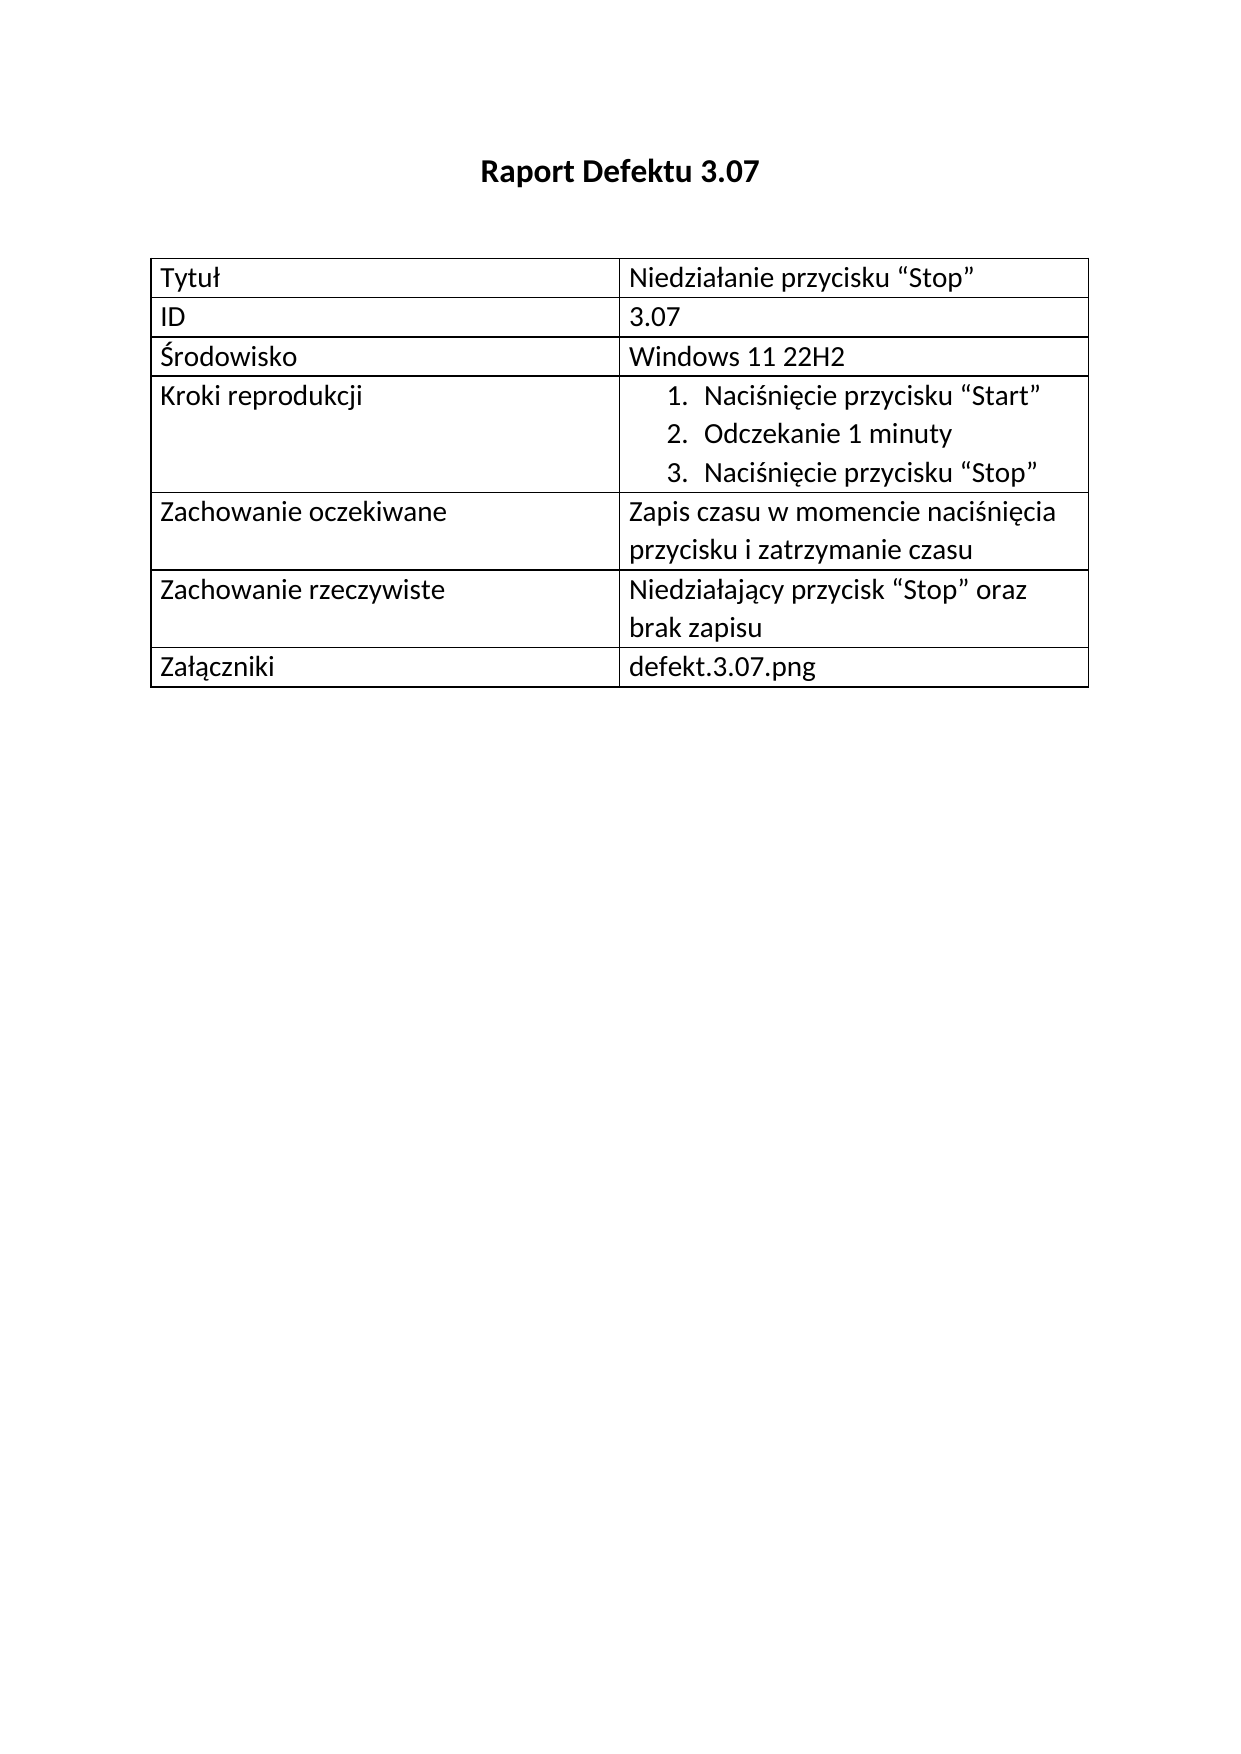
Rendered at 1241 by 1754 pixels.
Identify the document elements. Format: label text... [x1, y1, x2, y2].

table_cell Środowisko [152, 338, 619, 375]
table_cell ID [152, 298, 619, 336]
table_cell Niedziałający przycisk “Stop” oraz brak zapisu [620, 571, 1088, 647]
table_cell Zapis czasu w momencie naciśnięcia przycisku i zatrzymanie czasu [620, 493, 1088, 569]
table_cell Zachowanie oczekiwane [152, 493, 619, 569]
table_cell 3.07 [620, 298, 1088, 336]
table_cell Windows 11 22H2 [620, 338, 1088, 375]
table_header Niedziałanie przycisku “Stop” [620, 259, 1088, 297]
table_cell Załączniki [152, 648, 619, 686]
table_header Tytuł [152, 259, 619, 297]
table_cell Zachowanie rzeczywiste [152, 571, 619, 647]
text Raport Defektu 3.07 [150, 150, 1090, 191]
table_cell defekt.3.07.png [620, 648, 1088, 686]
table_cell Kroki reprodukcji [152, 377, 619, 491]
table_cell Naciśnięcie przycisku “Start” Odczekanie 1 minuty Naciśnięcie przycisku “Stop” [620, 377, 1088, 491]
